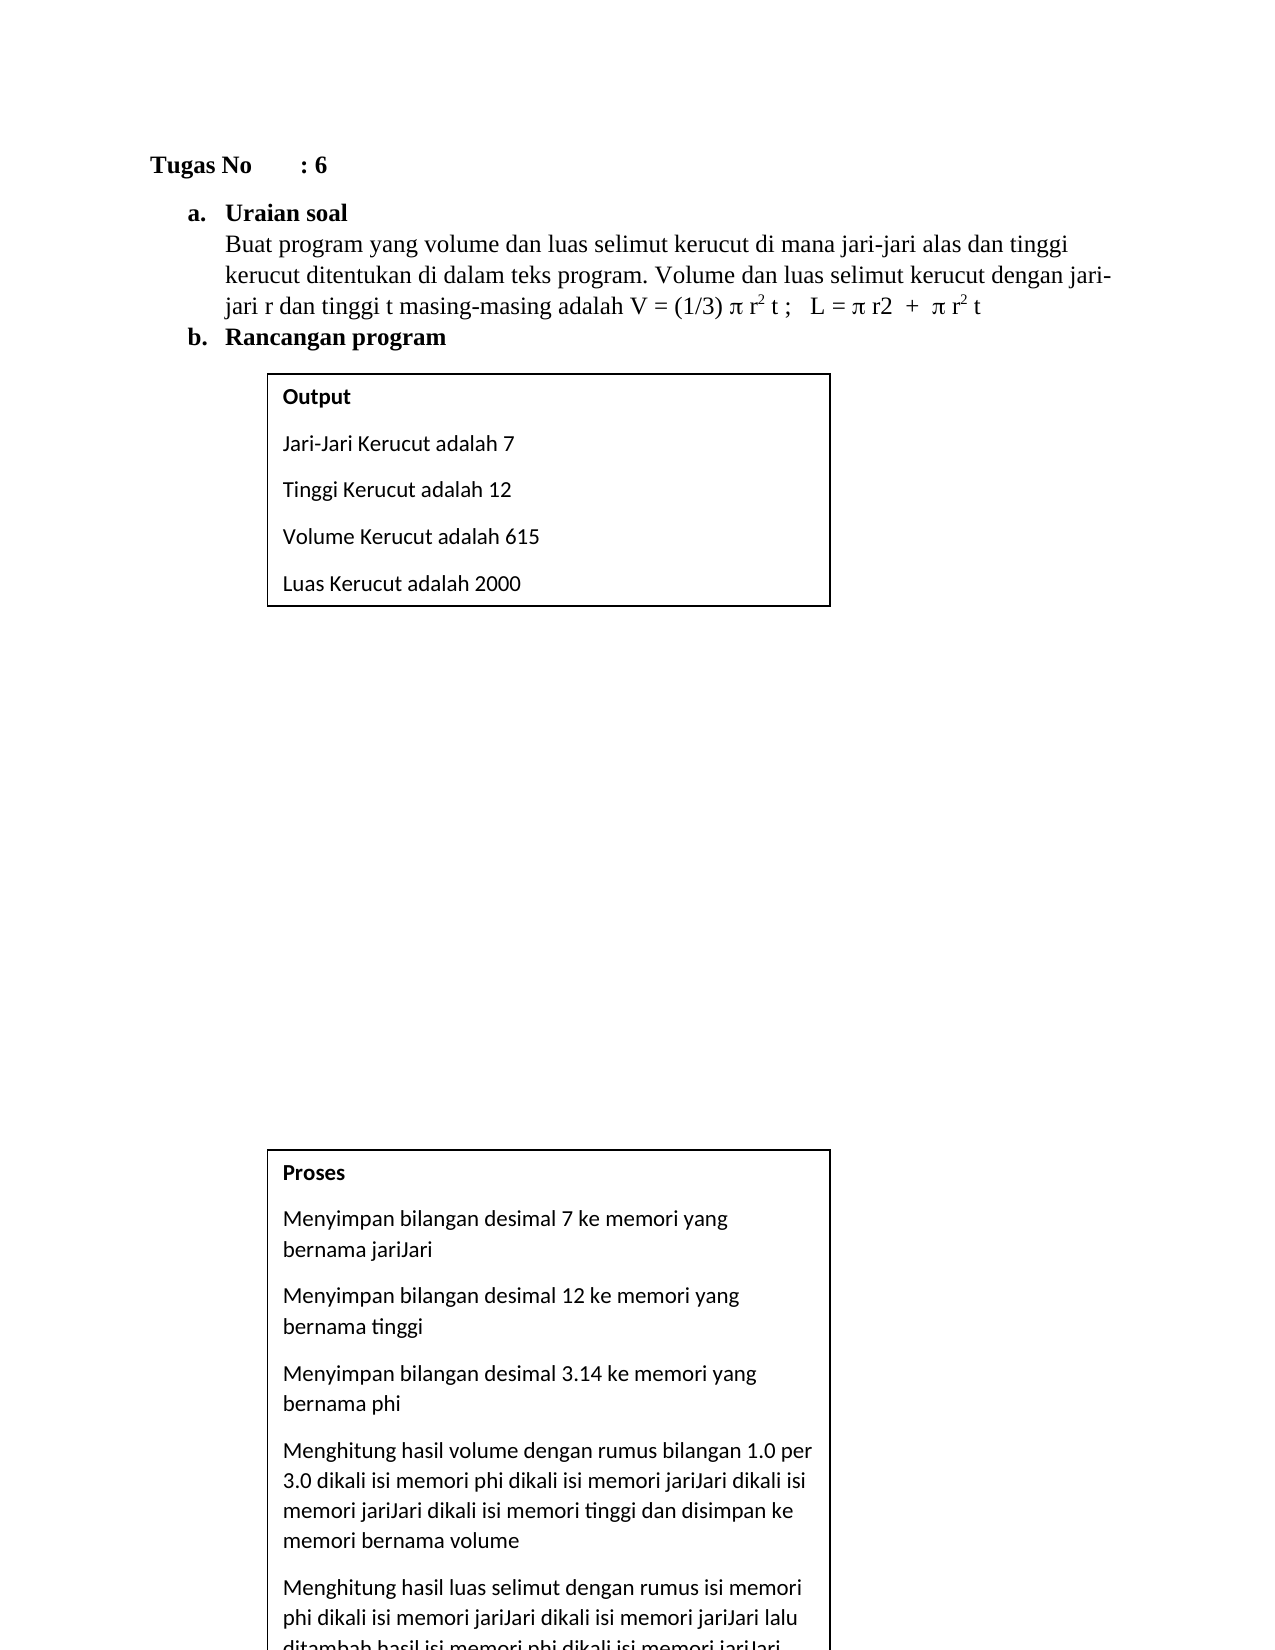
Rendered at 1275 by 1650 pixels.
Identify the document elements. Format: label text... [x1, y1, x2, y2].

list Rancangan program [187, 322, 1125, 351]
list Buat program yang volume dan luas selimut kerucut di mana jari-jari alas dan tinggi kerucut ditentukan di dalam teks program. Volume dan luas selimut kerucut dengan jari-jari r dan tinggi t masing-masing adalah V = (1/3) r2 t ; L = r2 + r2 t [225, 229, 1125, 319]
list Uraian soal [187, 198, 1125, 226]
text Tugas No : 6 [150, 150, 1125, 179]
